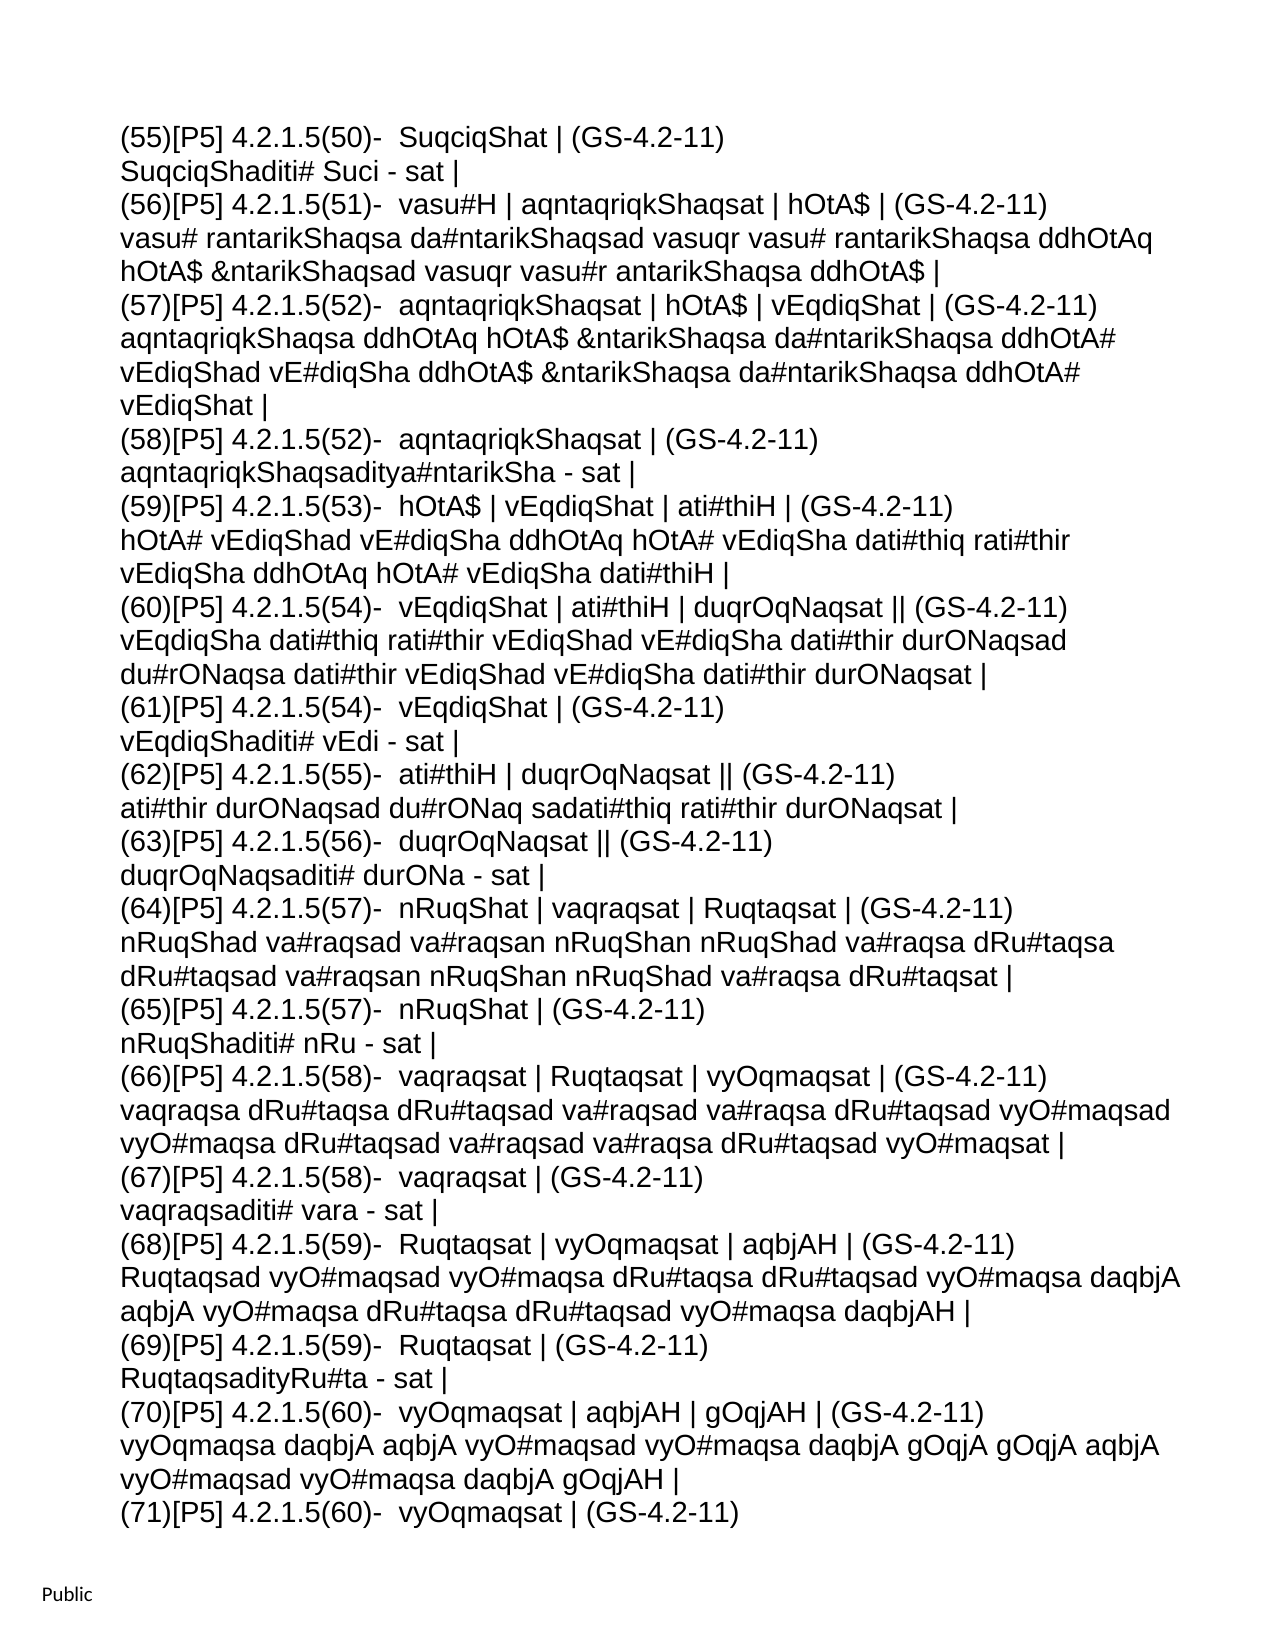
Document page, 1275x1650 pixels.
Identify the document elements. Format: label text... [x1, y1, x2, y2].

text aqntaqriqkShaqsa ddhOtAq hOtA$ &ntarikShaqsa da#ntarikShaqsa ddhOtA# vEdiqShad vE#diqSha ddhOtA$ &ntarikShaqsa da#ntarikShaqsa ddhOtA# vEdiqShat | [120, 321, 1200, 422]
text vasu# rantarikShaqsa da#ntarikShaqsad vasuqr vasu# rantarikShaqsa ddhOtAq hOtA$ &ntarikShaqsad vasuqr vasu#r antarikShaqsa ddhOtA$ | [120, 221, 1200, 288]
text aqntaqriqkShaqsaditya#ntarikSha - sat | [120, 455, 1200, 489]
text vaqraqsa dRu#taqsa dRu#taqsad va#raqsad va#raqsa dRu#taqsad vyO#maqsad vyO#maqsa dRu#taqsad va#raqsad va#raqsa dRu#taqsad vyO#maqsat | [120, 1093, 1200, 1160]
text nRuqShad va#raqsad va#raqsan nRuqShan nRuqShad va#raqsa dRu#taqsa dRu#taqsad va#raqsan nRuqShan nRuqShad va#raqsa dRu#taqsat | [120, 925, 1200, 992]
text hOtA# vEdiqShad vE#diqSha ddhOtAq hOtA# vEdiqSha dati#thiq rati#thir vEdiqSha ddhOtAq hOtA# vEdiqSha dati#thiH | [120, 522, 1200, 589]
text (60)[P5] 4.2.1.5(54)- vEqdiqShat | ati#thiH | duqrOqNaqsat || (GS-4.2-11) [120, 589, 1200, 623]
text (63)[P5] 4.2.1.5(56)- duqrOqNaqsat || (GS-4.2-11) [120, 824, 1200, 858]
text (61)[P5] 4.2.1.5(54)- vEqdiqShat | (GS-4.2-11) [120, 690, 1200, 724]
text (68)[P5] 4.2.1.5(59)- Ruqtaqsat | vyOqmaqsat | aqbjAH | (GS-4.2-11) [120, 1227, 1200, 1260]
text (70)[P5] 4.2.1.5(60)- vyOqmaqsat | aqbjAH | gOqjAH | (GS-4.2-11) [120, 1394, 1200, 1428]
text (71)[P5] 4.2.1.5(60)- vyOqmaqsat | (GS-4.2-11) [120, 1495, 1200, 1529]
text (57)[P5] 4.2.1.5(52)- aqntaqriqkShaqsat | hOtA$ | vEqdiqShat | (GS-4.2-11) [120, 288, 1200, 321]
text (69)[P5] 4.2.1.5(59)- Ruqtaqsat | (GS-4.2-11) [120, 1327, 1200, 1361]
text vEqdiqSha dati#thiq rati#thir vEdiqShad vE#diqSha dati#thir durONaqsad du#rONaqsa dati#thir vEdiqShad vE#diqSha dati#thir durONaqsat | [120, 623, 1200, 690]
text (66)[P5] 4.2.1.5(58)- vaqraqsat | Ruqtaqsat | vyOqmaqsat | (GS-4.2-11) [120, 1059, 1200, 1093]
text Ruqtaqsad vyO#maqsad vyO#maqsa dRu#taqsa dRu#taqsad vyO#maqsa daqbjA aqbjA vyO#maqsa dRu#taqsa dRu#taqsad vyO#maqsa daqbjAH | [120, 1260, 1200, 1327]
text nRuqShaditi# nRu - sat | [120, 1026, 1200, 1059]
text (55)[P5] 4.2.1.5(50)- SuqciqShat | (GS-4.2-11) [120, 120, 1200, 153]
text vyOqmaqsa daqbjA aqbjA vyO#maqsad vyO#maqsa daqbjA gOqjA gOqjA aqbjA vyO#maqsad vyO#maqsa daqbjA gOqjAH | [120, 1428, 1200, 1495]
text RuqtaqsadityRu#ta - sat | [120, 1361, 1200, 1394]
text vaqraqsaditi# vara - sat | [120, 1193, 1200, 1227]
text vEqdiqShaditi# vEdi - sat | [120, 724, 1200, 757]
text (64)[P5] 4.2.1.5(57)- nRuqShat | vaqraqsat | Ruqtaqsat | (GS-4.2-11) [120, 891, 1200, 925]
text ati#thir durONaqsad du#rONaq sadati#thiq rati#thir durONaqsat | [120, 791, 1200, 824]
text (56)[P5] 4.2.1.5(51)- vasu#H | aqntaqriqkShaqsat | hOtA$ | (GS-4.2-11) [120, 187, 1200, 221]
text (65)[P5] 4.2.1.5(57)- nRuqShat | (GS-4.2-11) [120, 992, 1200, 1026]
text duqrOqNaqsaditi# durONa - sat | [120, 858, 1200, 891]
text (58)[P5] 4.2.1.5(52)- aqntaqriqkShaqsat | (GS-4.2-11) [120, 422, 1200, 455]
text (59)[P5] 4.2.1.5(53)- hOtA$ | vEqdiqShat | ati#thiH | (GS-4.2-11) [120, 489, 1200, 522]
text (62)[P5] 4.2.1.5(55)- ati#thiH | duqrOqNaqsat || (GS-4.2-11) [120, 757, 1200, 791]
text (67)[P5] 4.2.1.5(58)- vaqraqsat | (GS-4.2-11) [120, 1160, 1200, 1193]
text SuqciqShaditi# Suci - sat | [120, 153, 1200, 187]
